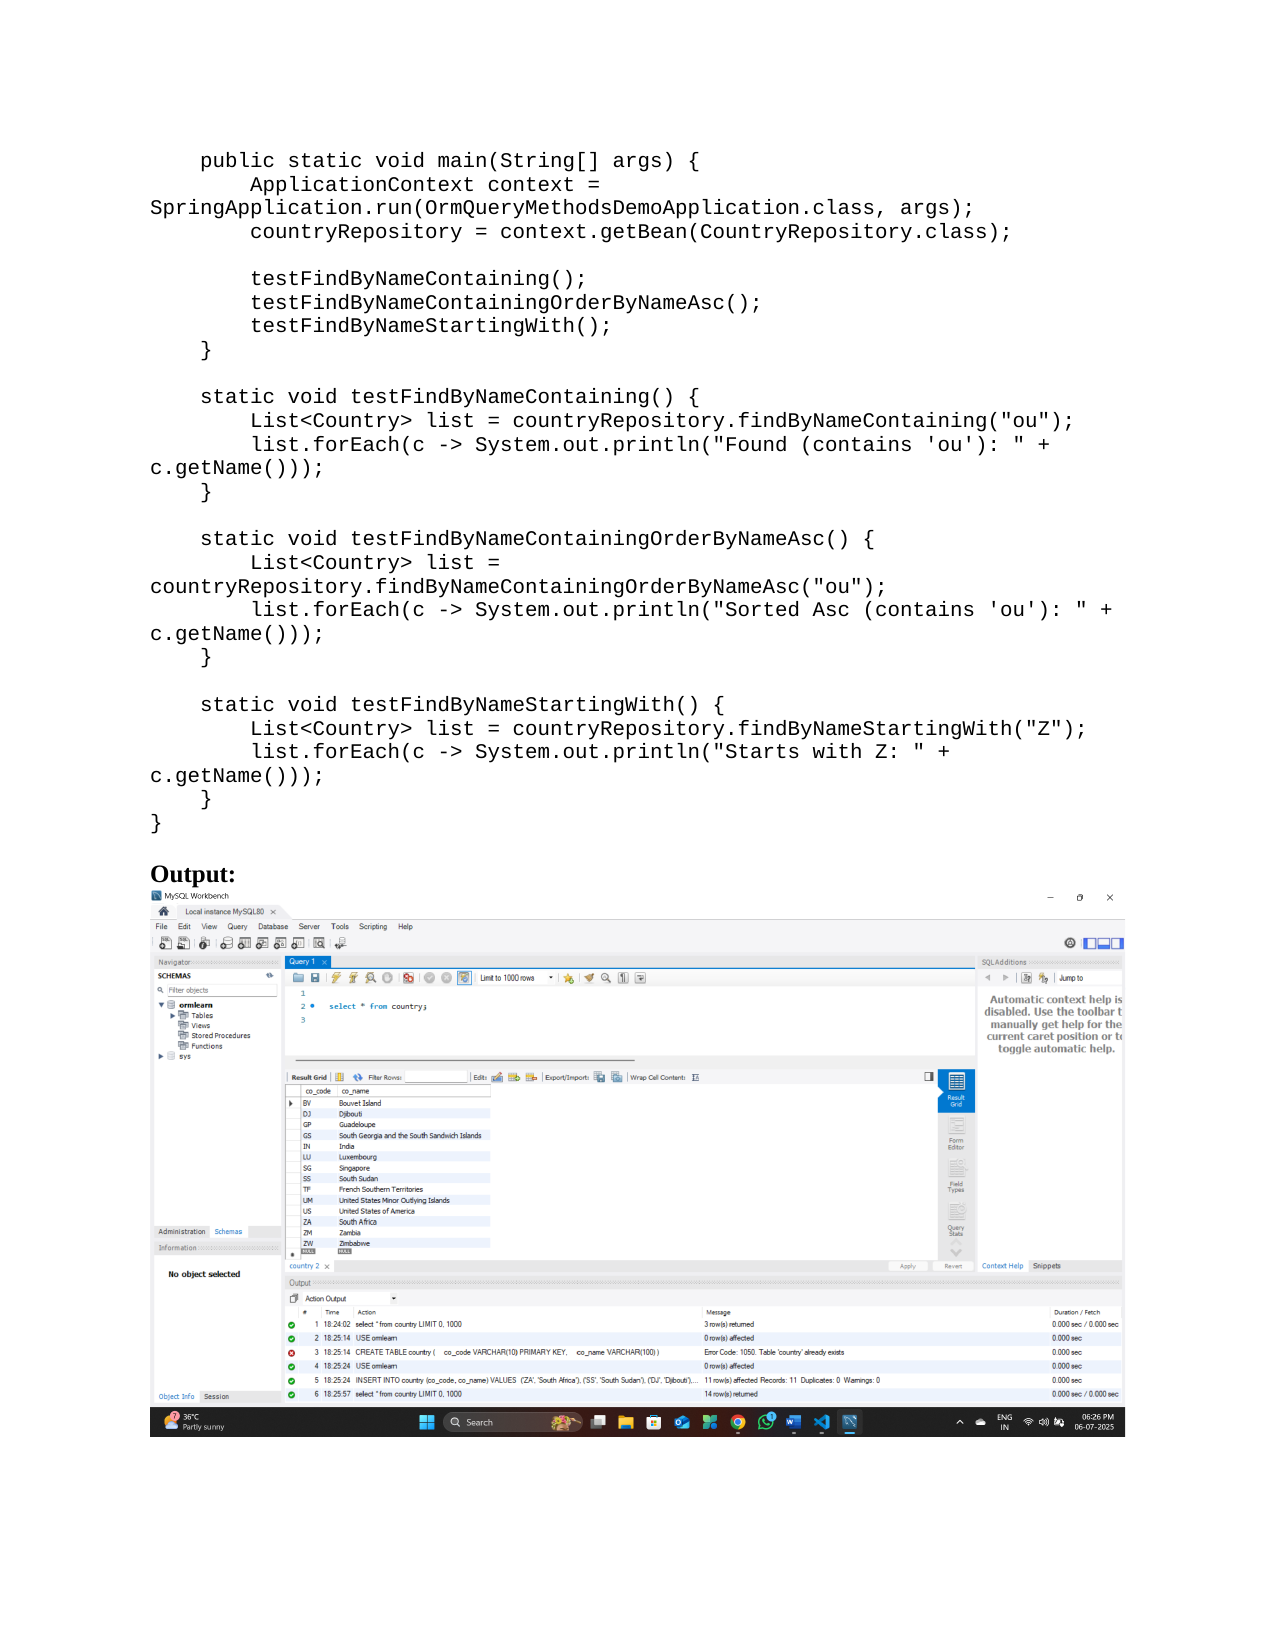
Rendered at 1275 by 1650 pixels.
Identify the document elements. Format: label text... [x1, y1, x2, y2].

text list.forEach(c -> System.out.println("Sorted Asc (contains 'ou'): " + c.getName())); [150, 599, 1125, 647]
text testFindByNameStartingWith(); [150, 316, 1125, 339]
text } [150, 812, 1125, 836]
text list.forEach(c -> System.out.println("Starts with Z: " + c.getName())); [150, 741, 1125, 788]
text testFindByNameContainingOrderByNameAsc(); [150, 292, 1125, 316]
text } [150, 481, 1125, 505]
text ApplicationContext context = SpringApplication.run(OrmQueryMethodsDemoApplication.class, args); [150, 174, 1125, 221]
text static void testFindByNameContainingOrderByNameAsc() { [150, 528, 1125, 552]
text } [150, 647, 1125, 670]
text List<Country> list = countryRepository.findByNameContainingOrderByNameAsc("ou"); [150, 552, 1125, 599]
text List<Country> list = countryRepository.findByNameStartingWith("Z"); [150, 717, 1125, 741]
text testFindByNameContaining(); [150, 268, 1125, 292]
text countryRepository = context.getBean(CountryRepository.class); [150, 221, 1125, 244]
text static void testFindByNameContaining() { [150, 386, 1125, 410]
text Output: [150, 859, 1125, 888]
picture [150, 888, 1125, 1437]
text list.forEach(c -> System.out.println("Found (contains 'ou'): " + c.getName())); [150, 434, 1125, 481]
text public static void main(String[] args) { [150, 150, 1125, 174]
text static void testFindByNameStartingWith() { [150, 694, 1125, 717]
text List<Country> list = countryRepository.findByNameContaining("ou"); [150, 410, 1125, 434]
text } [150, 339, 1125, 363]
text } [150, 788, 1125, 812]
